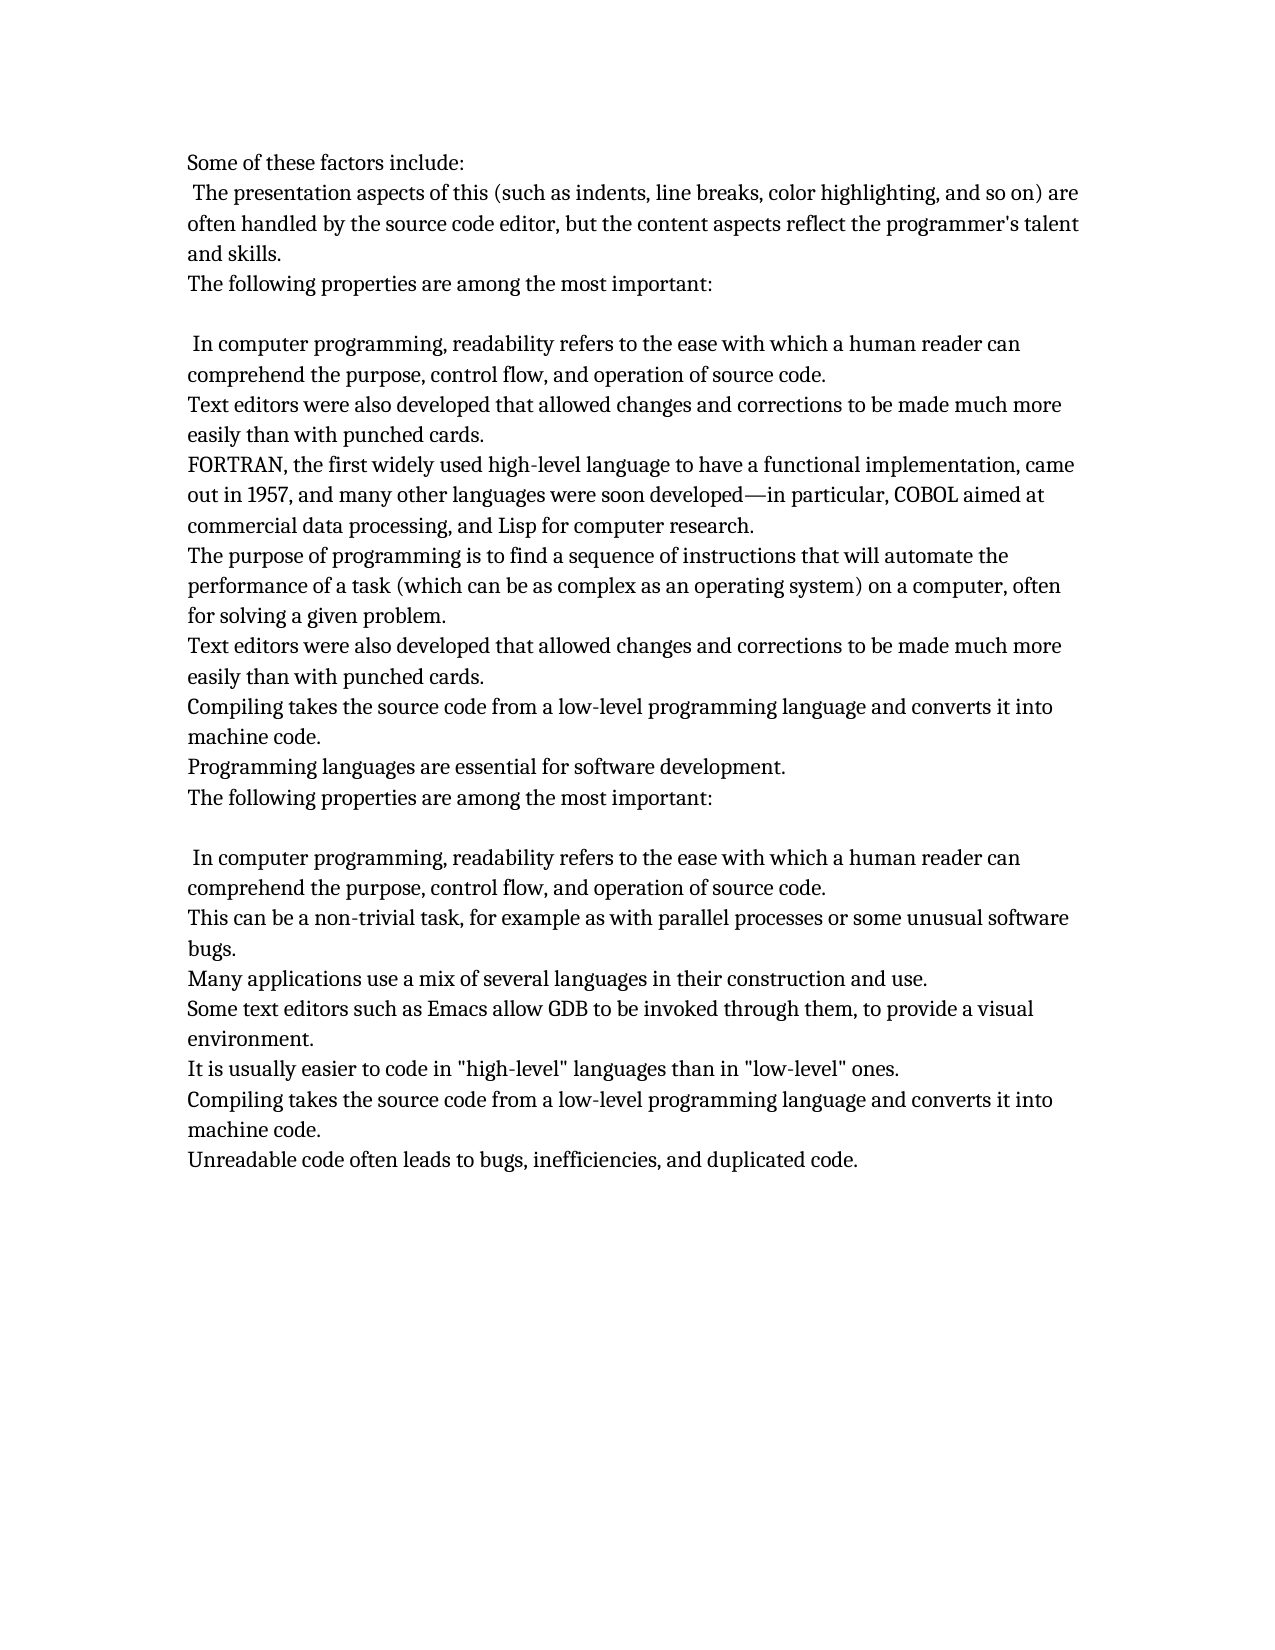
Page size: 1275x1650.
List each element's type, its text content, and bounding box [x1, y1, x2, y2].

text Some of these factors include: The presentation aspects of this (such as indents, line breaks, color highlighting, and so on) are often handled by the source code editor, but the content aspects reflect the programmer's talent and skills. The following properties are among the most important: In computer programming, readability refers to the ease with which a human reader can comprehend the purpose, control flow, and operation of source code. Text editors were also developed that allowed changes and corrections to be made much more easily than with punched cards. FORTRAN, the first widely used high-level language to have a functional implementation, came out in 1957, and many other languages were soon developed—in particular, COBOL aimed at commercial data processing, and Lisp for computer research. The purpose of programming is to find a sequence of instructions that will automate the performance of a task (which can be as complex as an operating system) on a computer, often for solving a given problem. Text editors were also developed that allowed changes and corrections to be made much more easily than with punched cards. Compiling takes the source code from a low-level programming language and converts it into machine code. Programming languages are essential for software development. The following properties are among the most important: In computer programming, readability refers to the ease with which a human reader can comprehend the purpose, control flow, and operation of source code. This can be a non-trivial task, for example as with parallel processes or some unusual software bugs. Many applications use a mix of several languages in their construction and use. Some text editors such as Emacs allow GDB to be invoked through them, to provide a visual environment. It is usually easier to code in "high-level" languages than in "low-level" ones. Compiling takes the source code from a low-level programming language and converts it into machine code. Unreadable code often leads to bugs, inefficiencies, and duplicated code. [187, 150, 1087, 1173]
